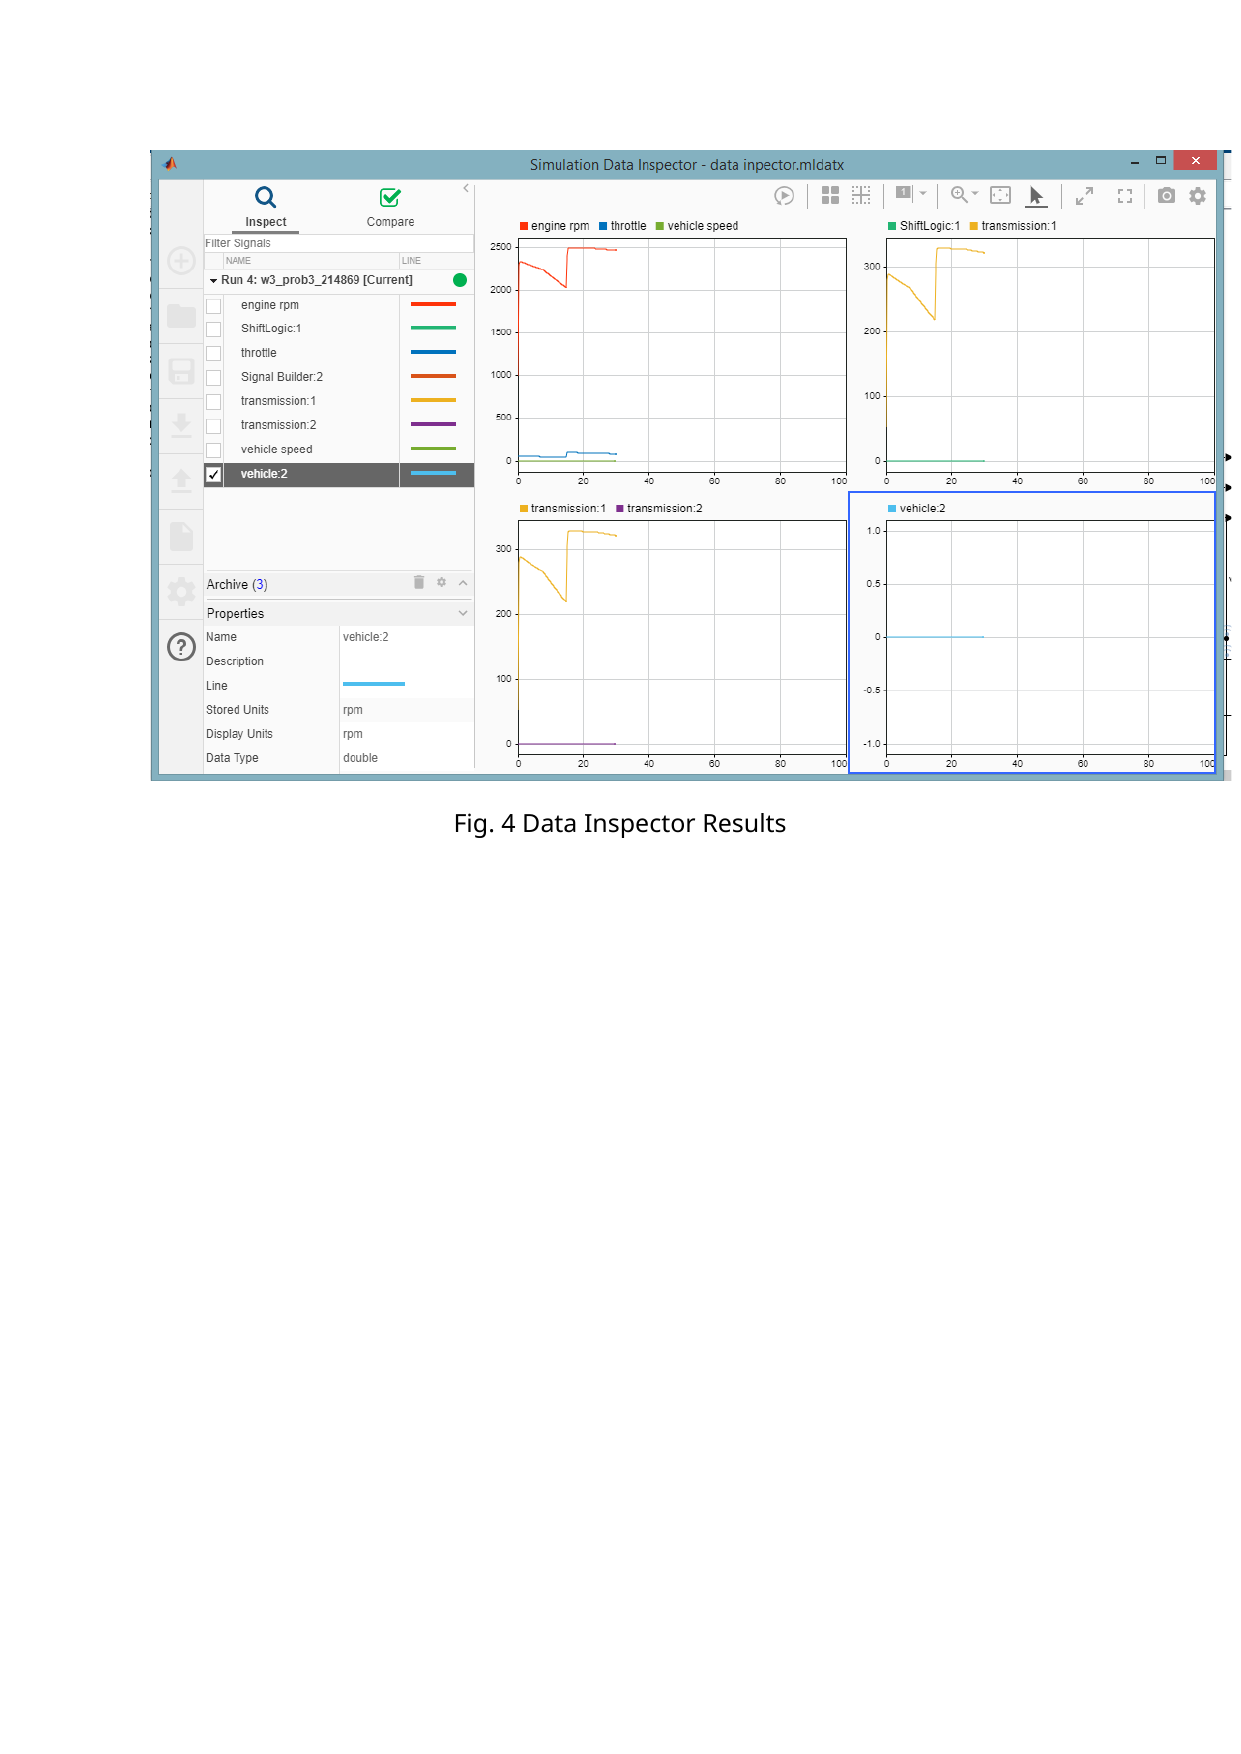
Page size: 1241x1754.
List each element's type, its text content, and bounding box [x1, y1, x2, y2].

text Fig. 4 Data Inspector Results [150, 806, 1090, 840]
picture [150, 150, 1232, 781]
